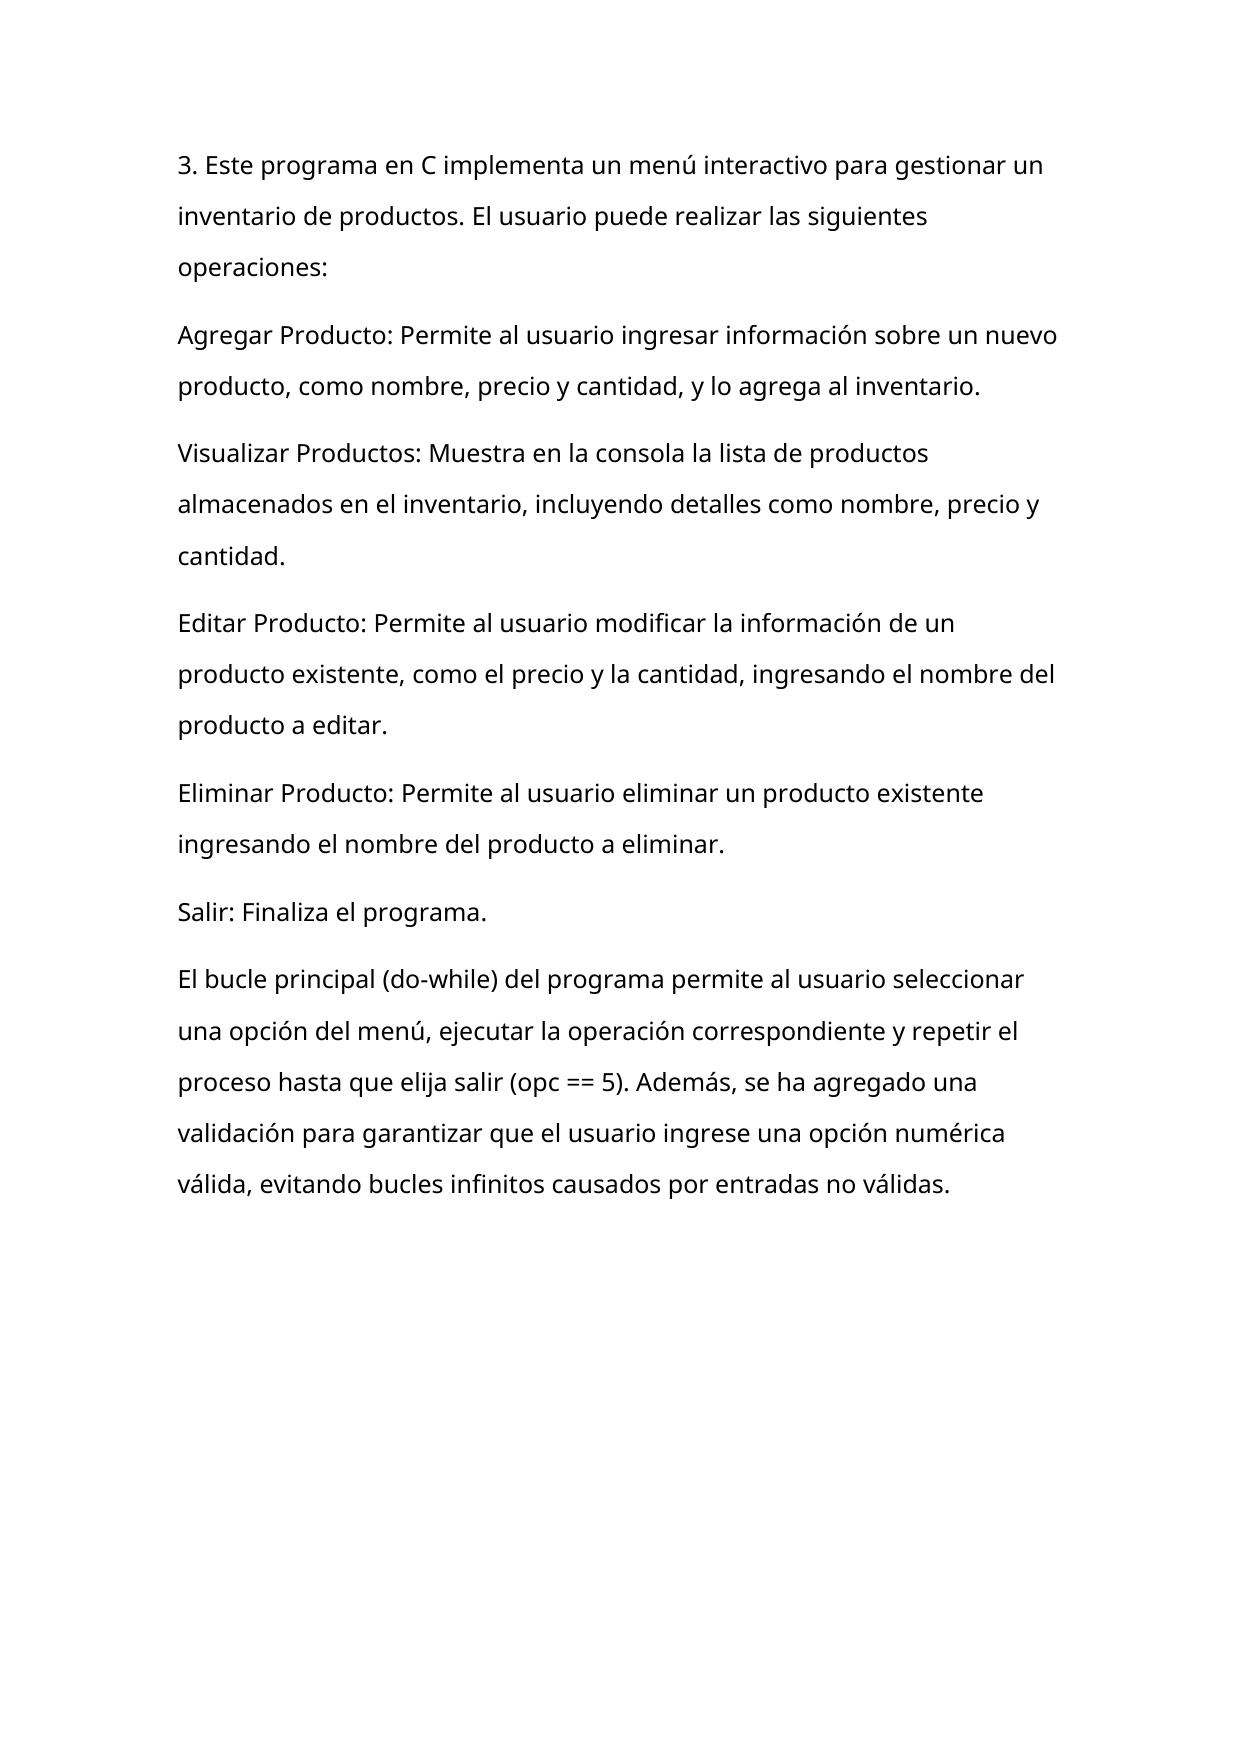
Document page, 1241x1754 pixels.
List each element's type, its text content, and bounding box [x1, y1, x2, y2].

text Agregar Producto: Permite al usuario ingresar información sobre un nuevo producto, como nombre, precio y cantidad, y lo agrega al inventario. [177, 317, 1063, 402]
text 3. Este programa en C implementa un menú interactivo para gestionar un inventario de productos. El usuario puede realizar las siguientes operaciones: [177, 148, 1063, 284]
text Visualizar Productos: Muestra en la consola la lista de productos almacenados en el inventario, incluyendo detalles como nombre, precio y cantidad. [177, 436, 1063, 572]
text Eliminar Producto: Permite al usuario eliminar un producto existente ingresando el nombre del producto a eliminar. [177, 776, 1063, 861]
text Editar Producto: Permite al usuario modificar la información de un producto existente, como el precio y la cantidad, ingresando el nombre del producto a editar. [177, 606, 1063, 742]
text El bucle principal (do-while) del programa permite al usuario seleccionar una opción del menú, ejecutar la operación correspondiente y repetir el proceso hasta que elija salir (opc == 5). Además, se ha agregado una validación para garantizar que el usuario ingrese una opción numérica válida, evitando bucles infinitos causados por entradas no válidas. [177, 962, 1063, 1200]
text Salir: Finaliza el programa. [177, 894, 1063, 928]
